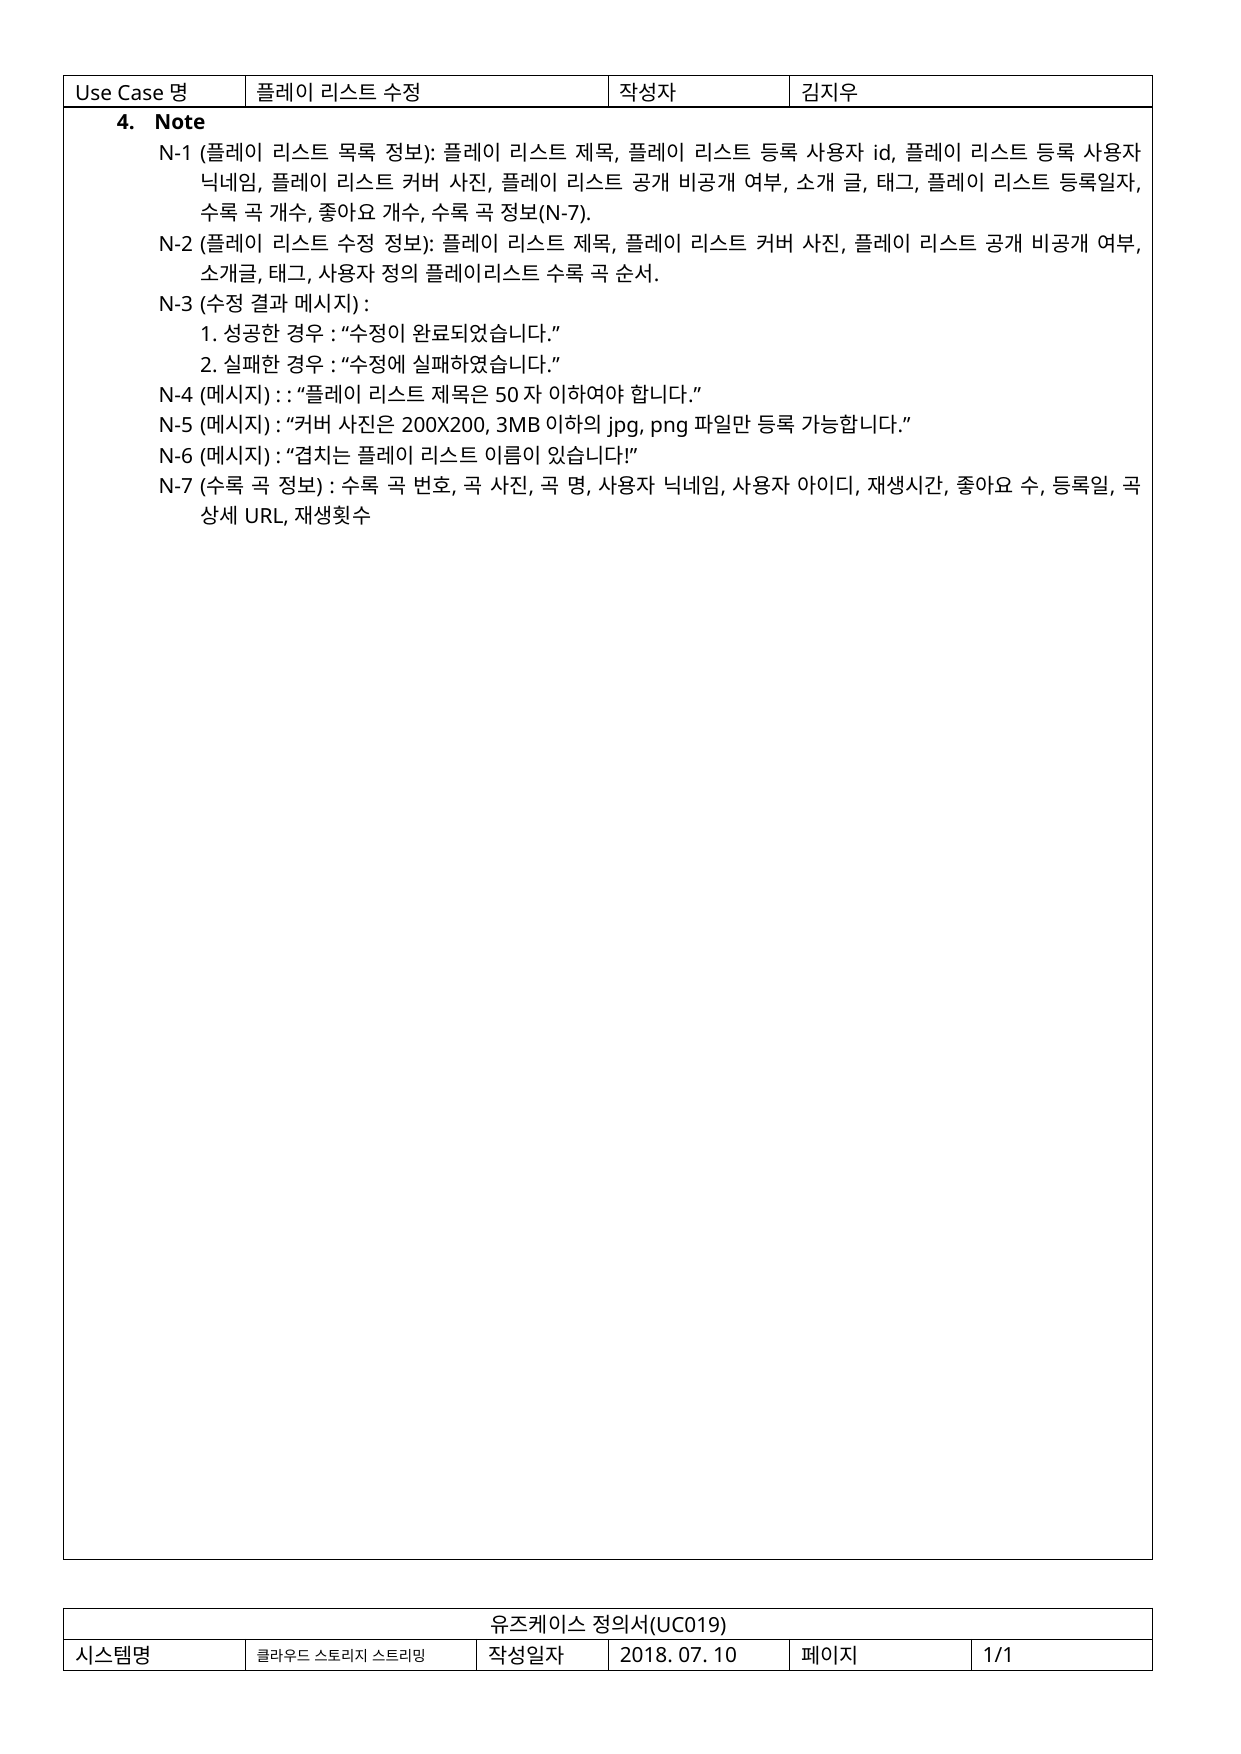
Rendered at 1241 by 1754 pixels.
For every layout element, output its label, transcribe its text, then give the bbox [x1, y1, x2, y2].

table_cell Note (플레이 리스트 목록 정보): 플레이 리스트 제목, 플레이 리스트 등록 사용자 id, 플레이 리스트 등록 사용자 닉네임, 플레이 리스트 커버 사진, 플레이 리스트 공개 비공개 여부, 소개 글, 태그, 플레이 리스트 등록일자, 수록 곡 개수, 좋아요 개수, 수록 곡 정보(N-7). (플레이 리스트 수정 정보): 플레이 리스트 제목, 플레이 리스트 커버 사진, 플레이 리스트 공개 비공개 여부, 소개글, 태그, 사용자 정의 플레이리스트 수록 곡 순서. (수정 결과 메시지) : 1. 성공한 경우 : “수정이 완료되었습니다.” 2. 실패한 경우 : “수정에 실패하였습니다.” (메시지) : : “플레이 리스트 제목은 50자 이하여야 합니다.” (메시지) : “커버 사진은 200X200, 3MB이하의 jpg, png 파일만 등록 가능합니다.” (메시지) : “겹치는 플레이 리스트 이름이 있습니다!” (수록 곡 정보) : 수록 곡 번호, 곡 사진, 곡 명, 사용자 닉네임, 사용자 아이디, 재생시간, 좋아요 수, 등록일, 곡 상세 URL, 재생횟수 [64, 108, 1152, 1559]
table_cell 클라우드 스토리지 스트리밍 [246, 1640, 476, 1670]
table_cell 작성자 [609, 76, 789, 106]
table_cell 2018. 07. 10 [609, 1640, 789, 1670]
table_header 유즈케이스 정의서(UC019) [64, 1609, 1152, 1639]
table_cell 김지우 [790, 76, 1152, 106]
table_cell 시스템명 [64, 1640, 245, 1670]
table_cell 작성일자 [477, 1640, 608, 1670]
table_cell 1/1 [972, 1640, 1152, 1670]
table_cell 플레이 리스트 수정 [246, 76, 608, 106]
table_cell 페이지 [790, 1640, 971, 1670]
table_cell Use Case 명 [64, 76, 245, 106]
